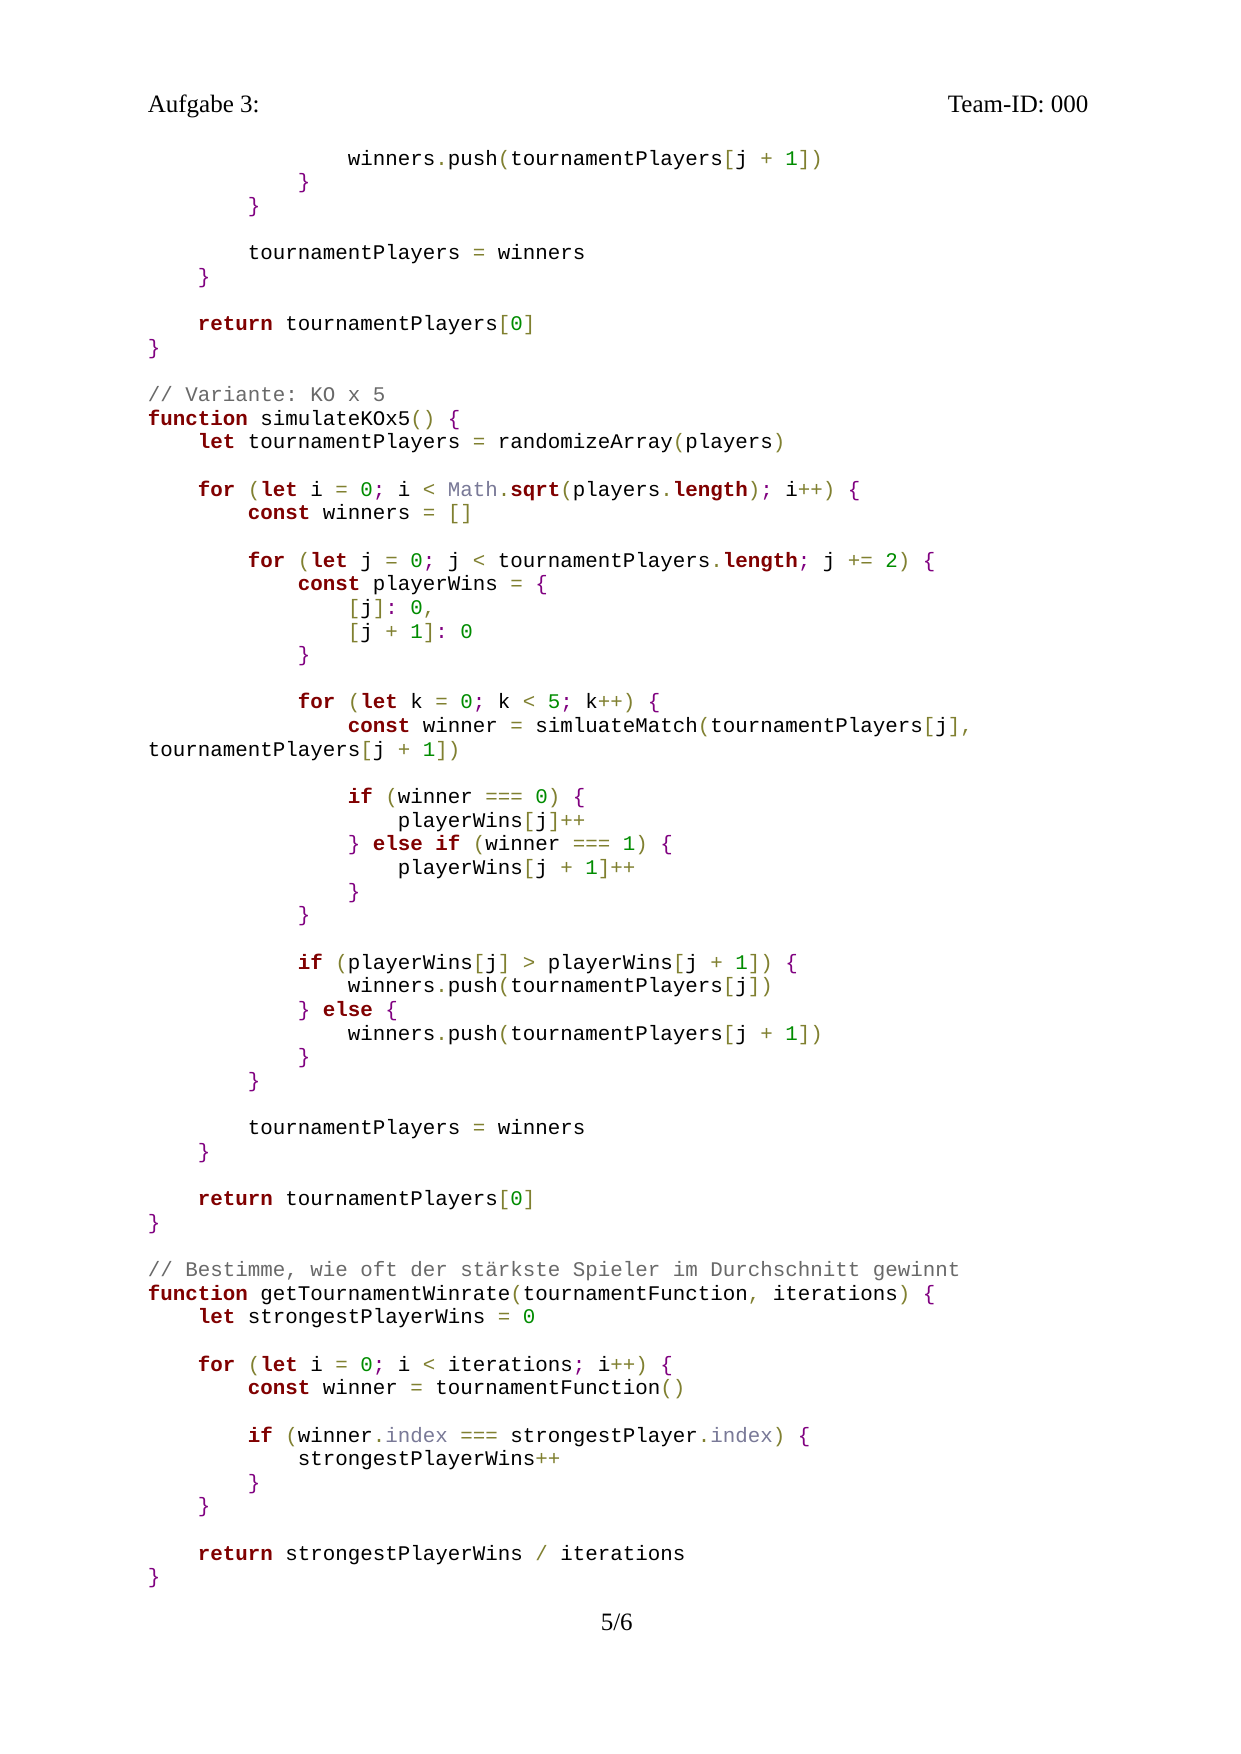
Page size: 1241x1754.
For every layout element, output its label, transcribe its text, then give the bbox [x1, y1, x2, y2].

text } [148, 881, 1092, 904]
text winners.push(tournamentPlayers[j + 1]) [148, 148, 1092, 171]
text } [148, 1070, 1092, 1093]
text } else if (winner === 1) { [148, 833, 1092, 857]
text [j + 1]: 0 [148, 621, 1092, 644]
text for (let j = 0; j < tournamentPlayers.length; j += 2) { [148, 550, 1092, 573]
text function getTournamentWinrate(tournamentFunction, iterations) { [148, 1283, 1092, 1306]
text if (winner === 0) { [148, 786, 1092, 810]
text } [148, 1212, 1092, 1235]
text } [148, 171, 1092, 195]
text const winner = tournamentFunction() [148, 1377, 1092, 1401]
text strongestPlayerWins++ [148, 1448, 1092, 1472]
text for (let i = 0; i < iterations; i++) { [148, 1354, 1092, 1377]
text } [148, 1496, 1092, 1519]
text const winners = [] [148, 502, 1092, 526]
text // Variante: KO x 5 [148, 384, 1092, 408]
text for (let i = 0; i < Math.sqrt(players.length); i++) { [148, 479, 1092, 502]
text winners.push(tournamentPlayers[j]) [148, 975, 1092, 999]
text return tournamentPlayers[0] [148, 1188, 1092, 1212]
text if (playerWins[j] > playerWins[j + 1]) { [148, 952, 1092, 975]
text } [148, 1141, 1092, 1164]
text const winner = simluateMatch(tournamentPlayers[j], tournamentPlayers[j + 1]) [148, 715, 1092, 762]
text } [148, 195, 1092, 219]
text } [148, 1046, 1092, 1070]
text const playerWins = { [148, 573, 1092, 597]
text // Bestimme, wie oft der stärkste Spieler im Durchschnitt gewinnt [148, 1259, 1092, 1283]
text return strongestPlayerWins / iterations [148, 1543, 1092, 1566]
text winners.push(tournamentPlayers[j + 1]) [148, 1023, 1092, 1046]
text } [148, 266, 1092, 289]
text for (let k = 0; k < 5; k++) { [148, 692, 1092, 715]
text [j]: 0, [148, 597, 1092, 621]
text playerWins[j + 1]++ [148, 857, 1092, 881]
text let tournamentPlayers = randomizeArray(players) [148, 431, 1092, 455]
text playerWins[j]++ [148, 810, 1092, 833]
text let strongestPlayerWins = 0 [148, 1306, 1092, 1330]
text } else { [148, 999, 1092, 1023]
text } [148, 644, 1092, 668]
text tournamentPlayers = winners [148, 242, 1092, 266]
text } [148, 1566, 1092, 1590]
text tournamentPlayers = winners [148, 1117, 1092, 1141]
text if (winner.index === strongestPlayer.index) { [148, 1424, 1092, 1448]
text function simulateKOx5() { [148, 408, 1092, 431]
text } [148, 337, 1092, 361]
text return tournamentPlayers[0] [148, 313, 1092, 337]
text } [148, 1472, 1092, 1496]
text } [148, 904, 1092, 928]
